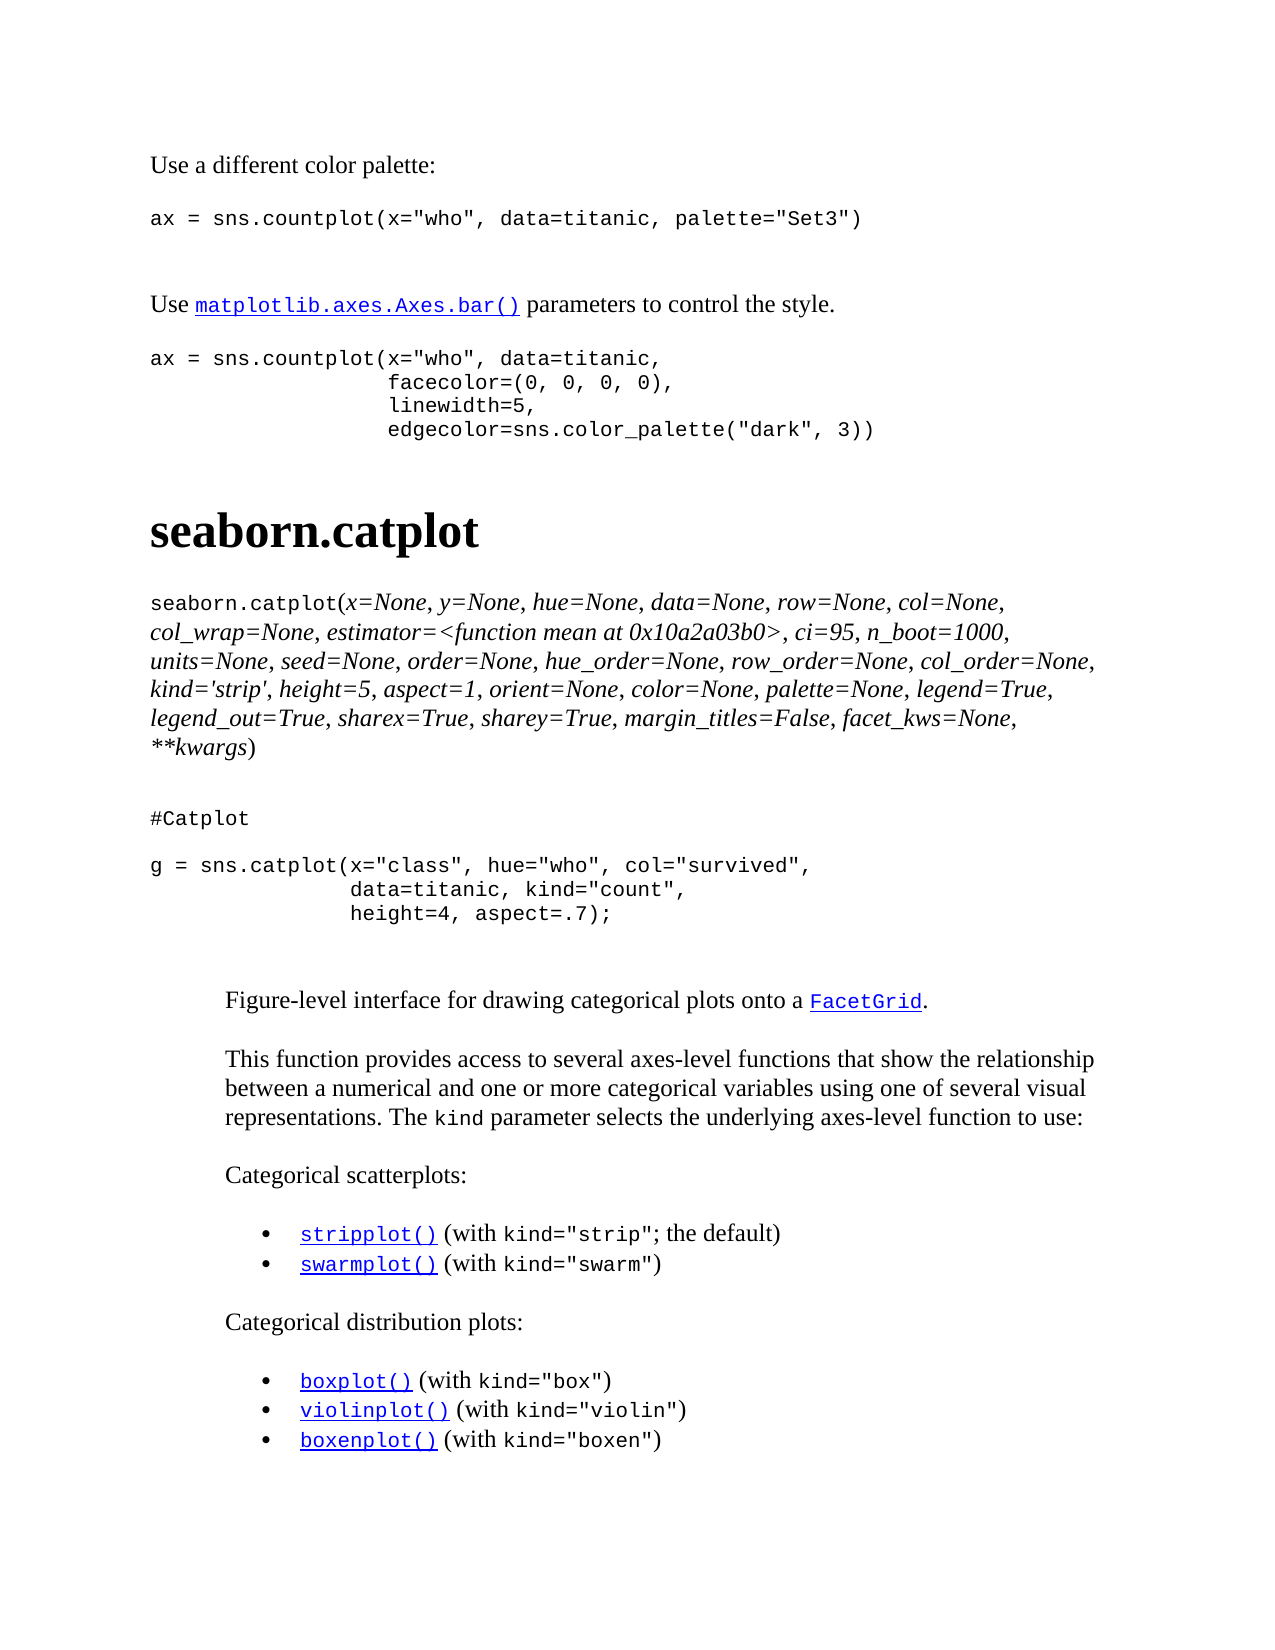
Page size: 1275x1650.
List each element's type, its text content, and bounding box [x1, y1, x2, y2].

text ax = sns.countplot(x="who", data=titanic, [150, 348, 1125, 372]
list boxplot() (with kind="box") [262, 1365, 1125, 1394]
text g = sns.catplot(x="class", hue="who", col="survived", [150, 855, 1125, 879]
text seaborn.catplot(x=None, y=None, hue=None, data=None, row=None, col=None, col_wrap=None, estimator=<function mean at 0x10a2a03b0>, ci=95, n_boot=1000, units=None, seed=None, order=None, hue_order=None, row_order=None, col_order=None, kind='strip', height=5, aspect=1, orient=None, color=None, palette=None, legend=True, legend_out=True, sharex=True, sharey=True, margin_titles=False, facet_kws=None, **kwargs) [150, 587, 1125, 761]
text linewidth=5, [150, 396, 1125, 419]
list stripplot() (with kind="strip"; the default) [262, 1218, 1125, 1248]
list violinplot() (with kind="violin") [262, 1394, 1125, 1424]
text Use a different color palette: [150, 150, 1125, 179]
text #Catplot [150, 808, 1125, 832]
text Use matplotlib.axes.Axes.bar() parameters to control the style. [150, 289, 1125, 319]
text Categorical distribution plots: [225, 1307, 1125, 1336]
text facecolor=(0, 0, 0, 0), [150, 372, 1125, 396]
list swarmplot() (with kind="swarm") [262, 1248, 1125, 1278]
text Categorical scatterplots: [225, 1161, 1125, 1189]
text This function provides access to several axes-level functions that show the relationship between a numerical and one or more categorical variables using one of several visual representations. The kind parameter selects the underlying axes-level function to use: [225, 1044, 1125, 1131]
text ax = sns.countplot(x="who", data=titanic, palette="Set3") [150, 208, 1125, 232]
list boxenplot() (with kind="boxen") [262, 1424, 1125, 1453]
text data=titanic, kind="count", [150, 879, 1125, 903]
text edgecolor=sns.color_palette("dark", 3)) [150, 419, 1125, 443]
text seaborn.catplot [150, 501, 1125, 558]
text Figure-level interface for drawing categorical plots onto a FacetGrid. [225, 986, 1125, 1015]
text height=4, aspect=.7); [150, 903, 1125, 926]
